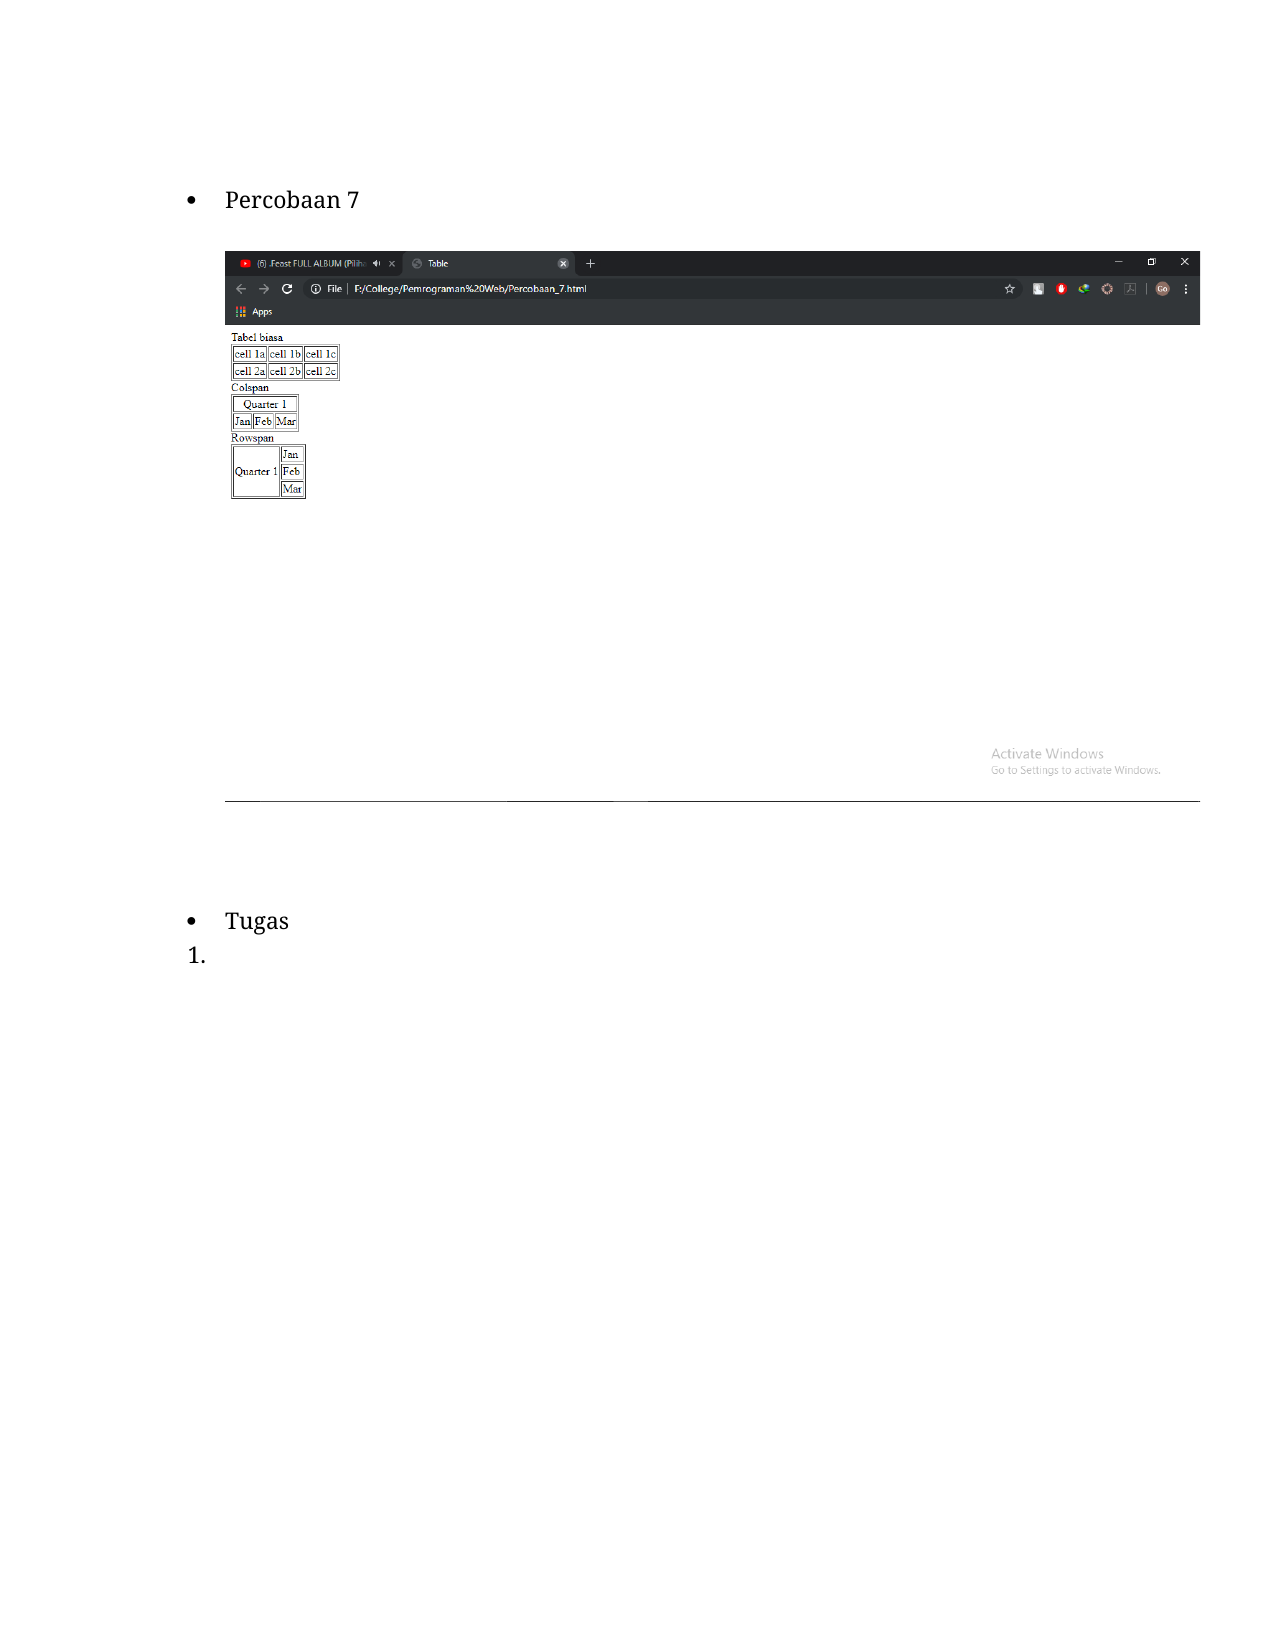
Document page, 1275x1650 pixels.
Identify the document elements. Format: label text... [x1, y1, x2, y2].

picture [225, 251, 1200, 802]
list Tugas [187, 905, 1125, 937]
list Percobaan 7 [187, 184, 1125, 215]
